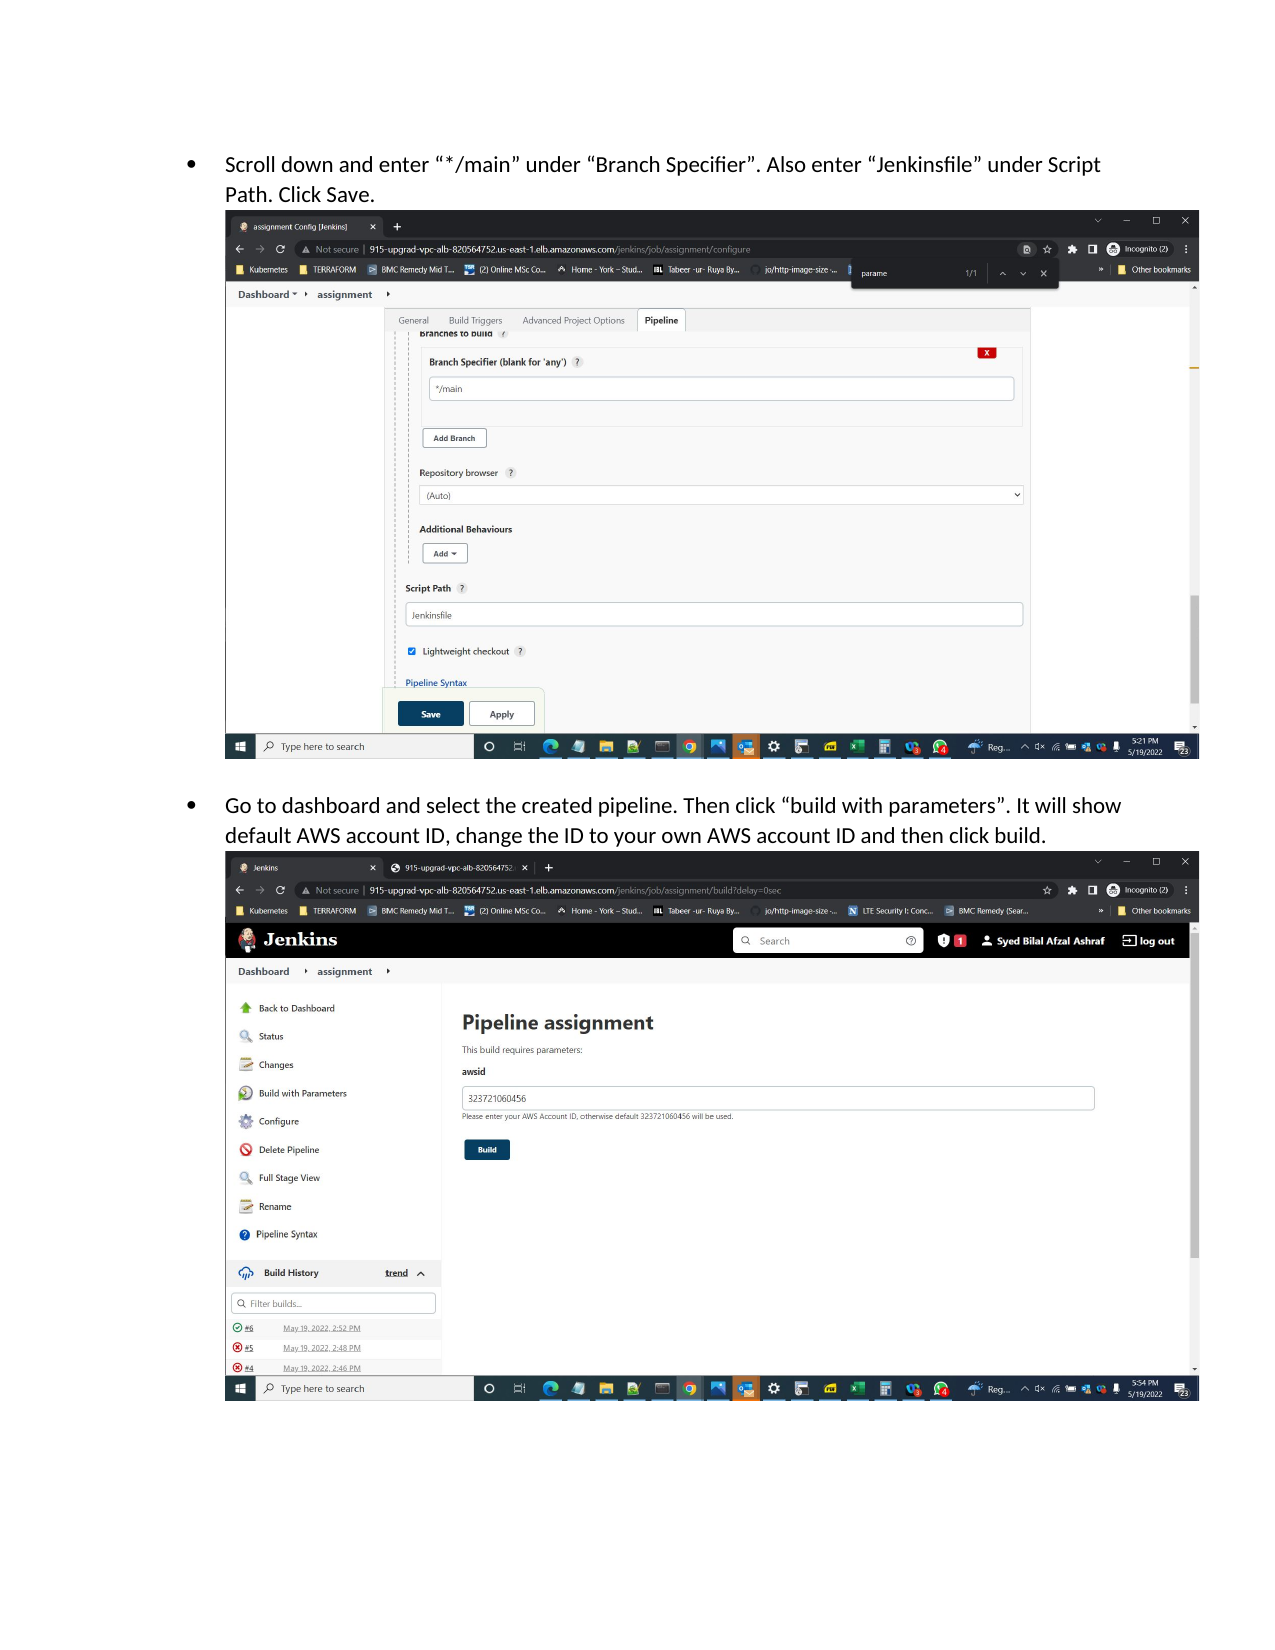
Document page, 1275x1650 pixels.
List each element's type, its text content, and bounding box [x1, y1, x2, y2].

list Go to dashboard and select the created pipeline. Then click “build with parameters”. It will show default AWS account ID, change the ID to your own AWS account ID and then click build. [187, 791, 1125, 849]
picture [225, 210, 1200, 759]
picture [225, 851, 1200, 1401]
